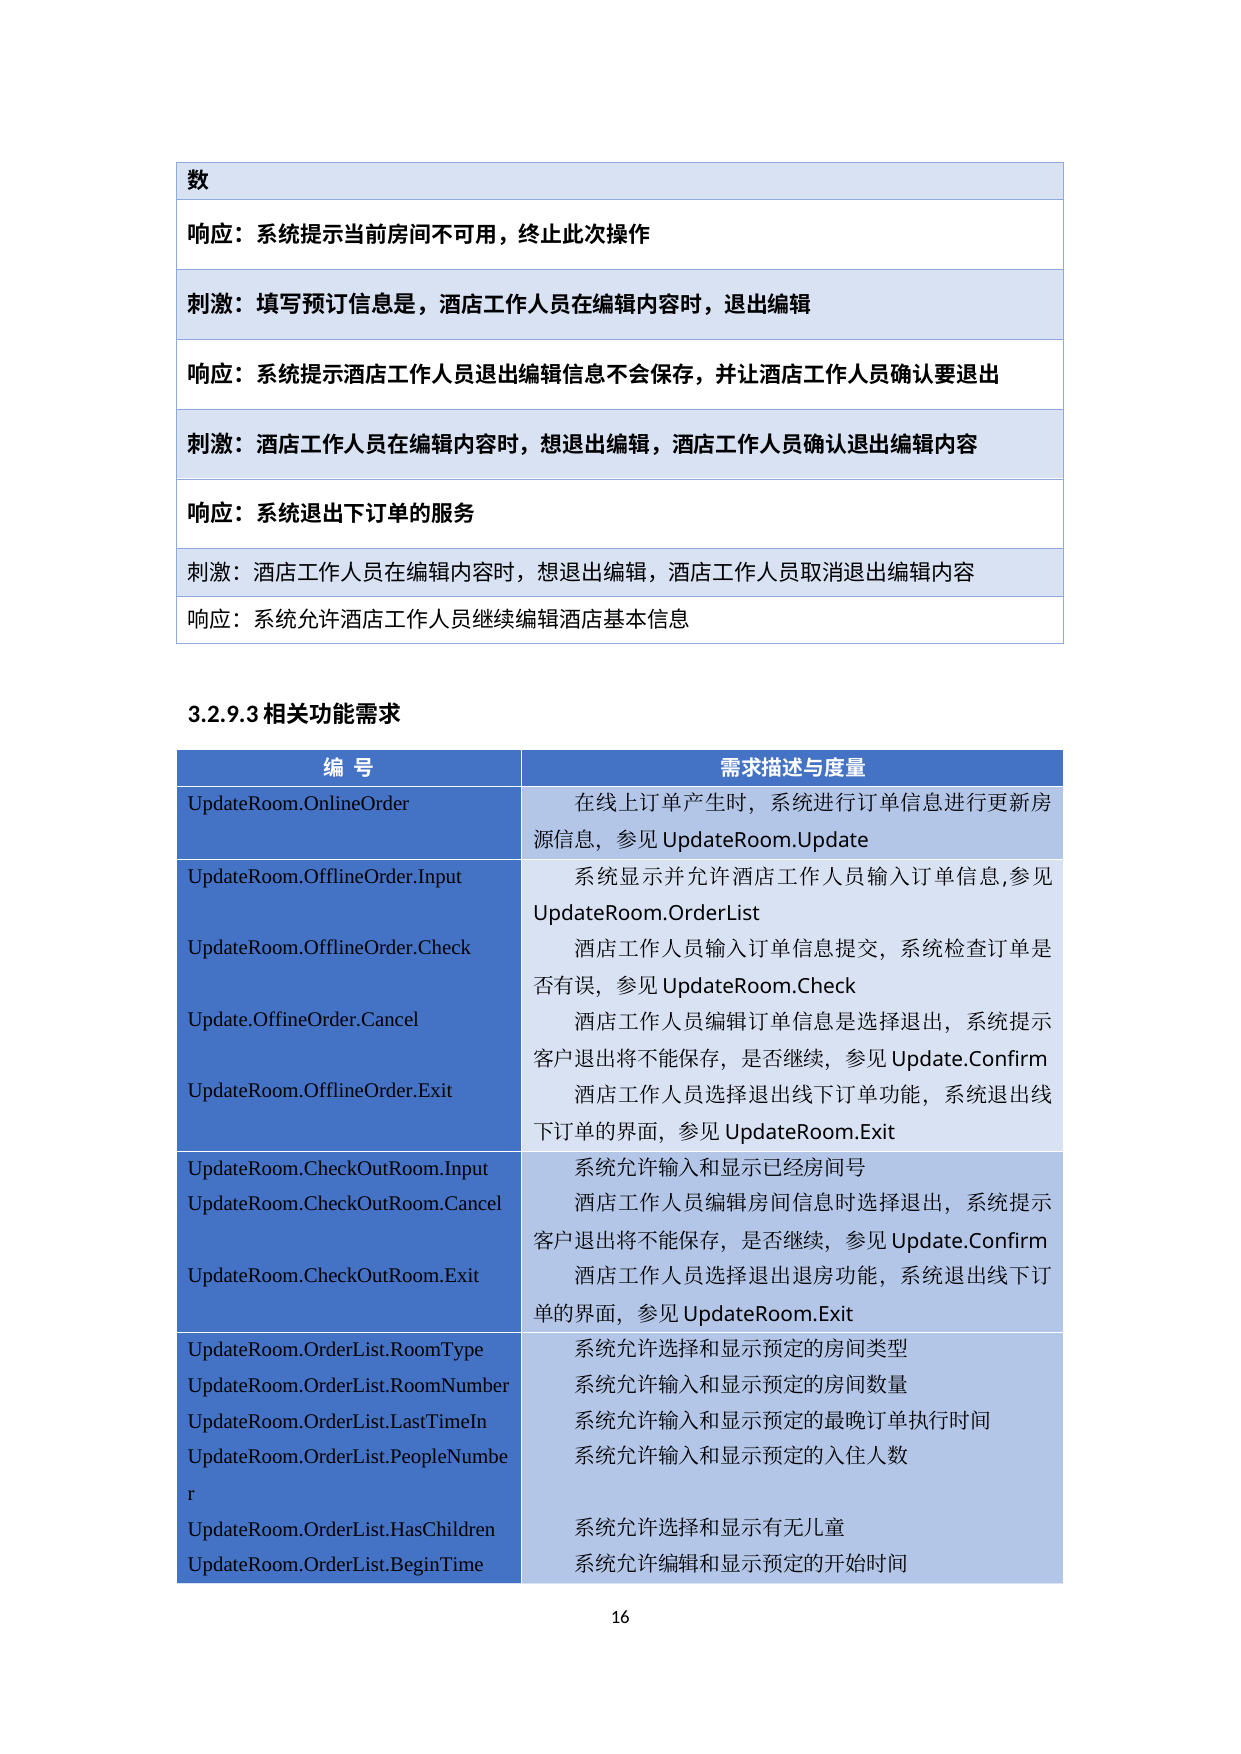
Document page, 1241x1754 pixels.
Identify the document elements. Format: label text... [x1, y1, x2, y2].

table_cell 响应：系统提示酒店工作人员退出编辑信息不会保存，并让酒店工作人员确认要退出 [177, 340, 1063, 409]
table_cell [177, 1333, 521, 1583]
table_cell 响应：系统允许酒店工作人员继续编辑酒店基本信息 [177, 597, 1063, 643]
table_cell 在线上订单产生时，系统进行订单信息进行更新房源信息，参见UpdateRoom.Update [522, 787, 1063, 859]
table_cell 刺激：酒店工作人员在编辑内容时，想退出编辑，酒店工作人员确认退出编辑内容 [177, 410, 1063, 478]
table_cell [522, 1333, 1063, 1583]
table_cell 响应：系统退出下订单的服务 [177, 480, 1063, 548]
text 3.2.9.3相关功能需求 [187, 680, 1053, 745]
table_cell 响应：系统提示当前房间不可用，终止此次操作 [177, 200, 1063, 269]
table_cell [177, 163, 1063, 199]
table_header 编 号 [177, 750, 521, 786]
table_cell UpdateRoom.OnlineOrder [177, 787, 521, 859]
table_cell UpdateRoom.OfflineOrder.Input UpdateRoom.OfflineOrder.Check Update.OffineOrder.Cancel UpdateRoom.OfflineOrder.Exit [177, 860, 521, 1151]
table_header 需求描述与度量 [522, 750, 1063, 786]
table_cell 刺激：填写预订信息是，酒店工作人员在编辑内容时，退出编辑 [177, 270, 1063, 339]
table_cell UpdateRoom.CheckOutRoom.Input UpdateRoom.CheckOutRoom.Cancel UpdateRoom.CheckOutRoom.Exit [177, 1152, 521, 1332]
table_cell 系统允许输入和显示已经房间号 酒店工作人员编辑房间信息时选择退出，系统提示客户退出将不能保存，是否继续，参见Update.Confirm 酒店工作人员选择退出退房功能，系统退出线下订单的界面，参见UpdateRoom.Exit [522, 1152, 1063, 1332]
table_cell 刺激：酒店工作人员在编辑内容时，想退出编辑，酒店工作人员取消退出编辑内容 [177, 549, 1063, 596]
table_cell 系统显示并允许酒店工作人员输入订单信息,参见UpdateRoom.OrderList 酒店工作人员输入订单信息提交，系统检查订单是否有误，参见UpdateRoom.Check 酒店工作人员编辑订单信息是选择退出，系统提示客户退出将不能保存，是否继续，参见Update.Confirm 酒店工作人员选择退出线下订单功能，系统退出线下订单的界面，参见UpdateRoom.Exit [522, 860, 1063, 1151]
